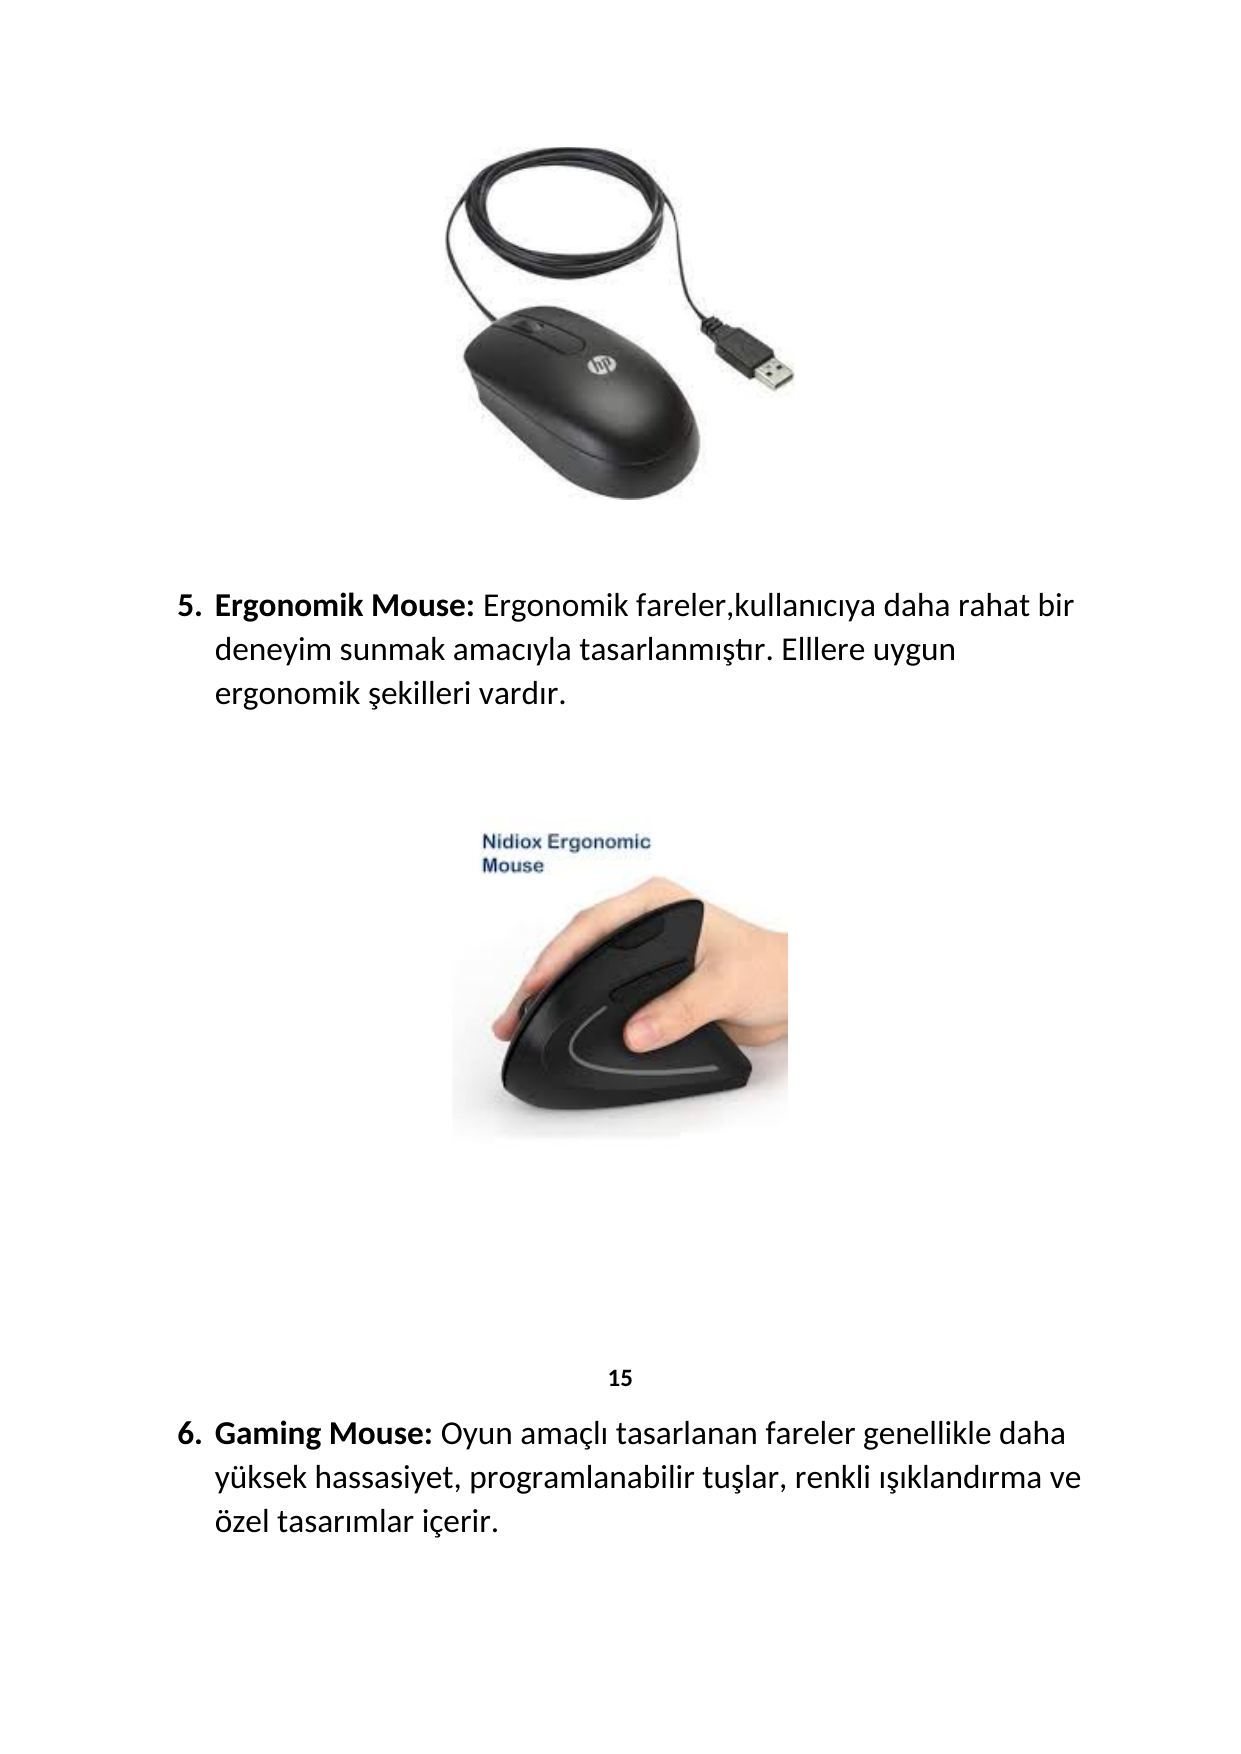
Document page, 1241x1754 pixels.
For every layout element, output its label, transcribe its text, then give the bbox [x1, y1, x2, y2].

list Ergonomik Mouse: Ergonomik fareler,kullanıcıya daha rahat bir deneyim sunmak amacıyla tasarlanmıştır. Elllere uygun ergonomik şekilleri vardır. [177, 584, 1093, 713]
text 15 [148, 1362, 1093, 1393]
picture [452, 732, 788, 1212]
list Gaming Mouse: Oyun amaçlı tasarlanan fareler genellikle daha yüksek hassasiyet, programlanabilir tuşlar, renkli ışıklandırma ve özel tasarımlar içerir. [177, 1412, 1093, 1541]
picture [444, 147, 796, 500]
